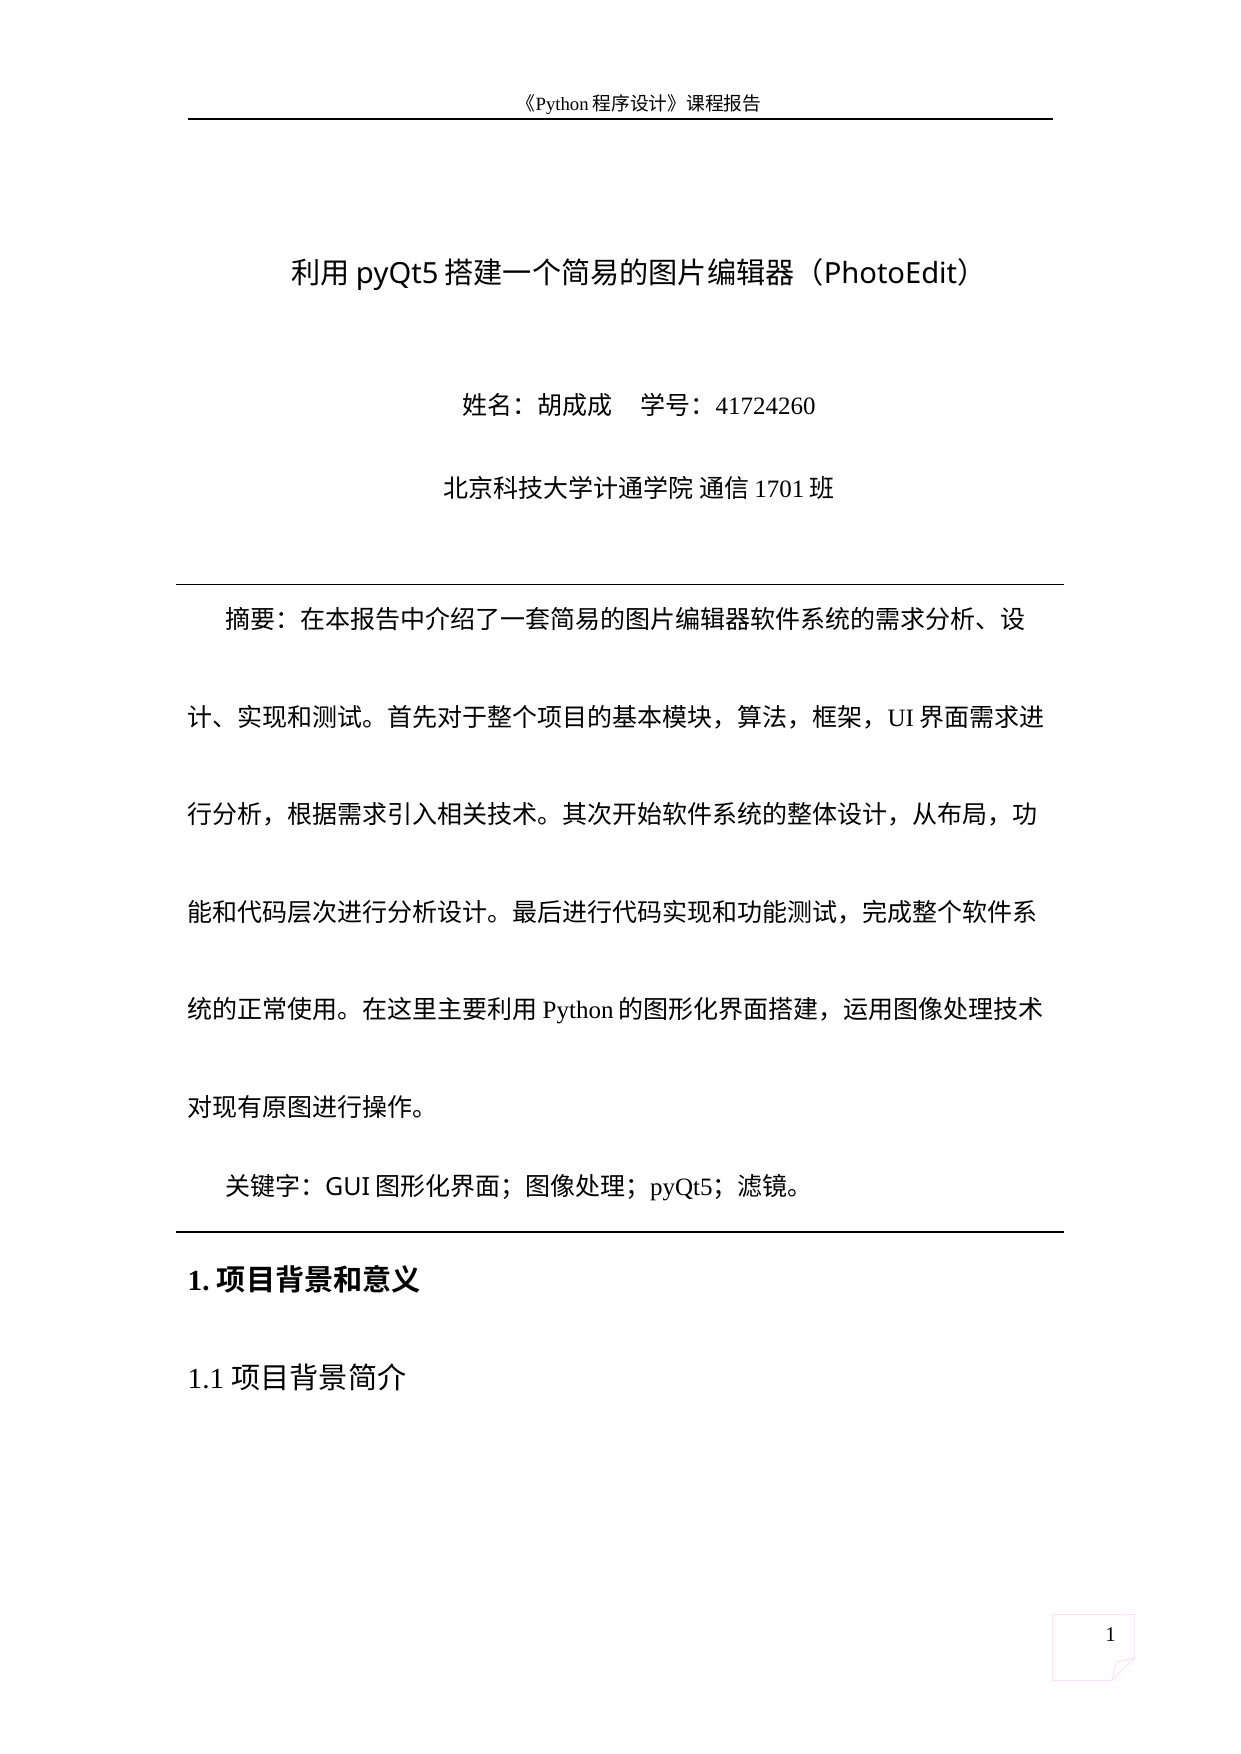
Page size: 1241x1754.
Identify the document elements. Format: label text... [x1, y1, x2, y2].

table_header 摘要：在本报告中介绍了一套简易的图片编辑器软件系统的需求分析、设计、实现和测试。首先对于整个项目的基本模块，算法，框架，UI界面需求进行分析，根据需求引入相关技术。其次开始软件系统的整体设计，从布局，功能和代码层次进行分析设计。最后进行代码实现和功能测试，完成整个软件系统的正常使用。在这里主要利用Python的图形化界面搭建，运用图像处理技术对现有原图进行操作。 [176, 585, 1064, 1152]
subtitle 1. 项目背景和意义 [187, 1245, 1053, 1310]
text 利用pyQt5搭建一个简易的图片编辑器（PhotoEdit） [187, 238, 1053, 303]
text 姓名：胡成成 学号：41724260 [187, 371, 1053, 436]
table_cell 关键字：GUI图形化界面；图像处理；pyQt5；滤镜。 [176, 1152, 1064, 1231]
text 北京科技大学计通学院 通信1701班 [187, 454, 1053, 519]
subtitle 1.1 项目背景简介 [187, 1343, 1053, 1408]
